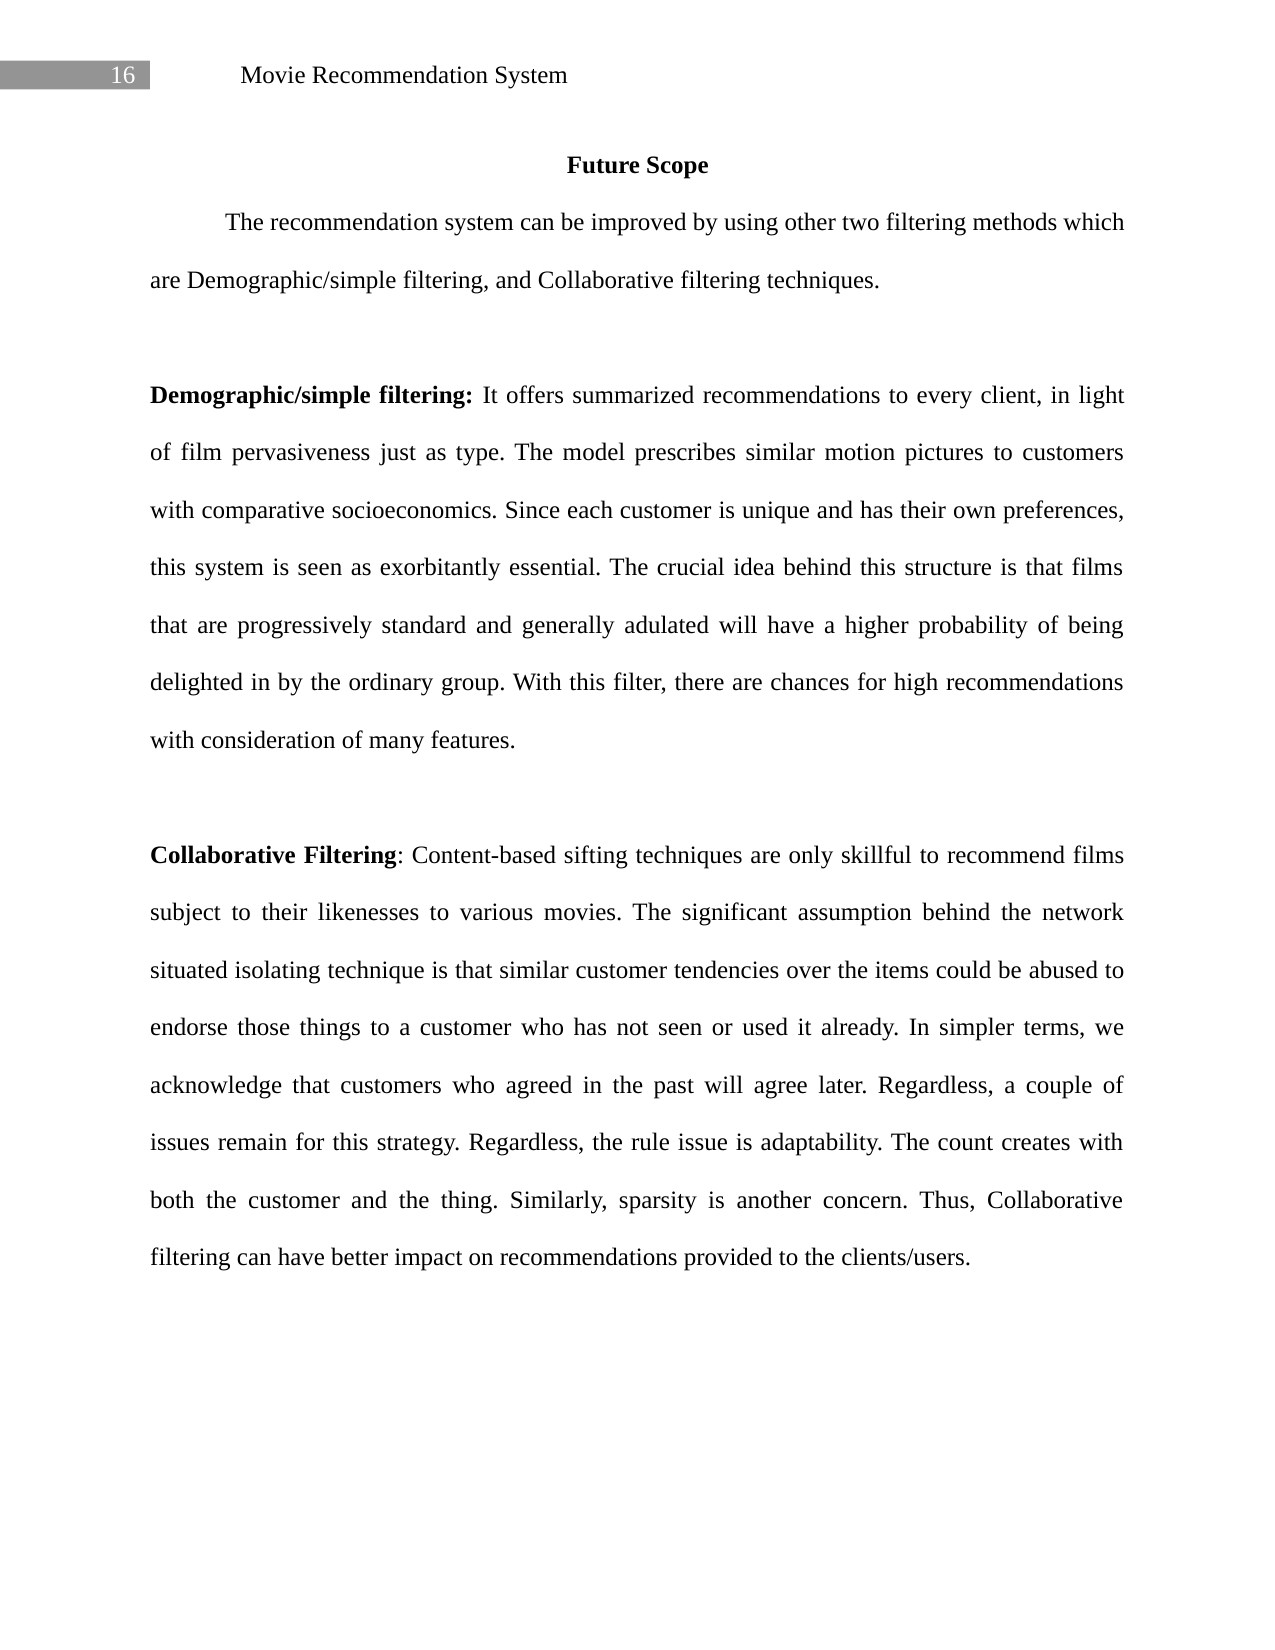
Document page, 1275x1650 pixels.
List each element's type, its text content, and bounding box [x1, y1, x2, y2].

text The recommendation system can be improved by using other two filtering methods which are Demographic/simple filtering, and Collaborative filtering techniques. [150, 207, 1125, 294]
text Demographic/simple filtering: It offers summarized recommendations to every client, in light of film pervasiveness just as type. The model prescribes similar motion pictures to customers with comparative socioeconomics. Since each customer is unique and has their own preferences, this system is seen as exorbitantly essential. The crucial idea behind this structure is that films that are progressively standard and generally adulated will have a higher probability of being delighted in by the ordinary group. With this filter, there are chances for high recommendations with consideration of many features. [150, 380, 1125, 754]
subtitle Future Scope [150, 150, 1125, 179]
text Collaborative Filtering: Content-based sifting techniques are only skillful to recommend films subject to their likenesses to various movies. The significant assumption behind the network situated isolating technique is that similar customer tendencies over the items could be abused to endorse those things to a customer who has not seen or used it already. In simpler terms, we acknowledge that customers who agreed in the past will agree later. Regardless, a couple of issues remain for this strategy. Regardless, the rule issue is adaptability. The count creates with both the customer and the thing. Similarly, sparsity is another concern. Thus, Collaborative filtering can have better impact on recommendations provided to the clients/users. [150, 840, 1125, 1271]
